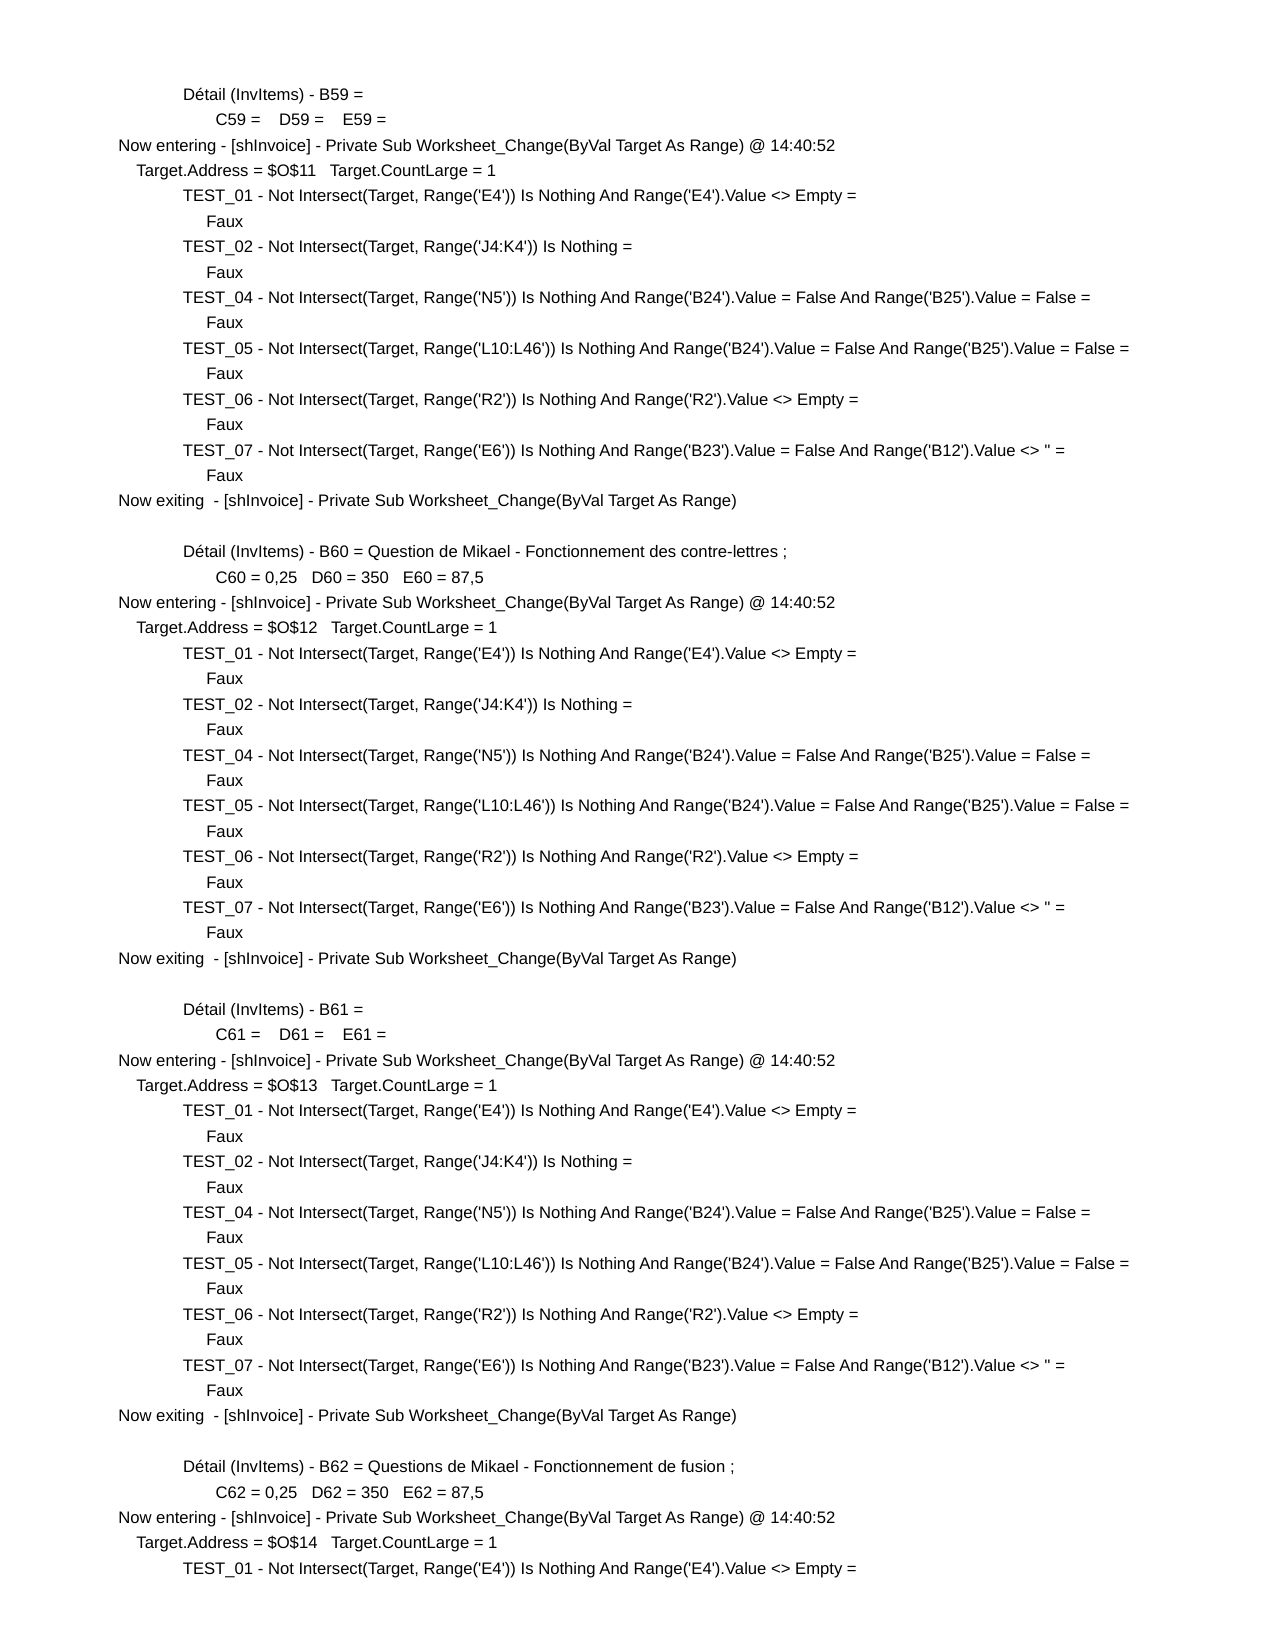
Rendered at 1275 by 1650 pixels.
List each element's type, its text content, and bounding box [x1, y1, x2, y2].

text TEST_04 - Not Intersect(Target, Range('N5')) Is Nothing And Range('B24').Value = False And Range('B25').Value = False = [118, 1203, 1216, 1222]
text Faux [118, 313, 1216, 332]
text Target.Address = $O$14 Target.CountLarge = 1 [118, 1533, 1216, 1552]
text Détail (InvItems) - B60 = Question de Mikael - Fonctionnement des contre-lettres ; [118, 542, 1216, 561]
text Faux [118, 669, 1216, 688]
text Faux [118, 1127, 1216, 1146]
text C61 = D61 = E61 = [118, 1025, 1216, 1044]
text Faux [118, 771, 1216, 790]
text Faux [118, 1279, 1216, 1298]
text Now entering - [shInvoice] - Private Sub Worksheet_Change(ByVal Target As Range) @ 14:40:52 [118, 135, 1216, 154]
text Now exiting - [shInvoice] - Private Sub Worksheet_Change(ByVal Target As Range) [118, 491, 1216, 510]
text Faux [118, 212, 1216, 231]
text Now exiting - [shInvoice] - Private Sub Worksheet_Change(ByVal Target As Range) [118, 949, 1216, 968]
text Faux [118, 872, 1216, 892]
text Détail (InvItems) - B61 = [118, 999, 1216, 1019]
text Faux [118, 466, 1216, 485]
text Target.Address = $O$11 Target.CountLarge = 1 [118, 161, 1216, 180]
text TEST_05 - Not Intersect(Target, Range('L10:L46')) Is Nothing And Range('B24').Value = False And Range('B25').Value = False = [118, 339, 1216, 358]
text Faux [118, 1381, 1216, 1400]
text C62 = 0,25 D62 = 350 E62 = 87,5 [118, 1482, 1216, 1502]
text Now entering - [shInvoice] - Private Sub Worksheet_Change(ByVal Target As Range) @ 14:40:52 [118, 593, 1216, 612]
text Faux [118, 923, 1216, 942]
text Now entering - [shInvoice] - Private Sub Worksheet_Change(ByVal Target As Range) @ 14:40:52 [118, 1050, 1216, 1069]
text C60 = 0,25 D60 = 350 E60 = 87,5 [118, 567, 1216, 587]
text Target.Address = $O$12 Target.CountLarge = 1 [118, 618, 1216, 637]
text Target.Address = $O$13 Target.CountLarge = 1 [118, 1076, 1216, 1095]
text Faux [118, 1177, 1216, 1197]
text TEST_02 - Not Intersect(Target, Range('J4:K4')) Is Nothing = [118, 694, 1216, 714]
text TEST_01 - Not Intersect(Target, Range('E4')) Is Nothing And Range('E4').Value <> Empty = [118, 644, 1216, 663]
text TEST_02 - Not Intersect(Target, Range('J4:K4')) Is Nothing = [118, 237, 1216, 256]
text C59 = D59 = E59 = [118, 110, 1216, 129]
text TEST_01 - Not Intersect(Target, Range('E4')) Is Nothing And Range('E4').Value <> Empty = [118, 1101, 1216, 1120]
text TEST_06 - Not Intersect(Target, Range('R2')) Is Nothing And Range('R2').Value <> Empty = [118, 1304, 1216, 1324]
text TEST_02 - Not Intersect(Target, Range('J4:K4')) Is Nothing = [118, 1152, 1216, 1171]
text TEST_01 - Not Intersect(Target, Range('E4')) Is Nothing And Range('E4').Value <> Empty = [118, 186, 1216, 205]
text TEST_05 - Not Intersect(Target, Range('L10:L46')) Is Nothing And Range('B24').Value = False And Range('B25').Value = False = [118, 1254, 1216, 1273]
text TEST_07 - Not Intersect(Target, Range('E6')) Is Nothing And Range('B23').Value = False And Range('B12').Value <> '' = [118, 898, 1216, 917]
text TEST_07 - Not Intersect(Target, Range('E6')) Is Nothing And Range('B23').Value = False And Range('B12').Value <> '' = [118, 1355, 1216, 1374]
text TEST_01 - Not Intersect(Target, Range('E4')) Is Nothing And Range('E4').Value <> Empty = [118, 1559, 1216, 1578]
text Faux [118, 1228, 1216, 1247]
text Faux [118, 364, 1216, 383]
text Faux [118, 415, 1216, 434]
text Faux [118, 262, 1216, 282]
text Now exiting - [shInvoice] - Private Sub Worksheet_Change(ByVal Target As Range) [118, 1406, 1216, 1425]
text Faux [118, 822, 1216, 841]
text Détail (InvItems) - B59 = [118, 84, 1216, 104]
text TEST_07 - Not Intersect(Target, Range('E6')) Is Nothing And Range('B23').Value = False And Range('B12').Value <> '' = [118, 440, 1216, 459]
text Faux [118, 1330, 1216, 1349]
text TEST_04 - Not Intersect(Target, Range('N5')) Is Nothing And Range('B24').Value = False And Range('B25').Value = False = [118, 288, 1216, 307]
text TEST_04 - Not Intersect(Target, Range('N5')) Is Nothing And Range('B24').Value = False And Range('B25').Value = False = [118, 745, 1216, 764]
text Détail (InvItems) - B62 = Questions de Mikael - Fonctionnement de fusion ; [118, 1457, 1216, 1476]
text Now entering - [shInvoice] - Private Sub Worksheet_Change(ByVal Target As Range) @ 14:40:52 [118, 1508, 1216, 1527]
text Faux [118, 720, 1216, 739]
text TEST_05 - Not Intersect(Target, Range('L10:L46')) Is Nothing And Range('B24').Value = False And Range('B25').Value = False = [118, 796, 1216, 815]
text TEST_06 - Not Intersect(Target, Range('R2')) Is Nothing And Range('R2').Value <> Empty = [118, 847, 1216, 866]
text TEST_06 - Not Intersect(Target, Range('R2')) Is Nothing And Range('R2').Value <> Empty = [118, 389, 1216, 409]
